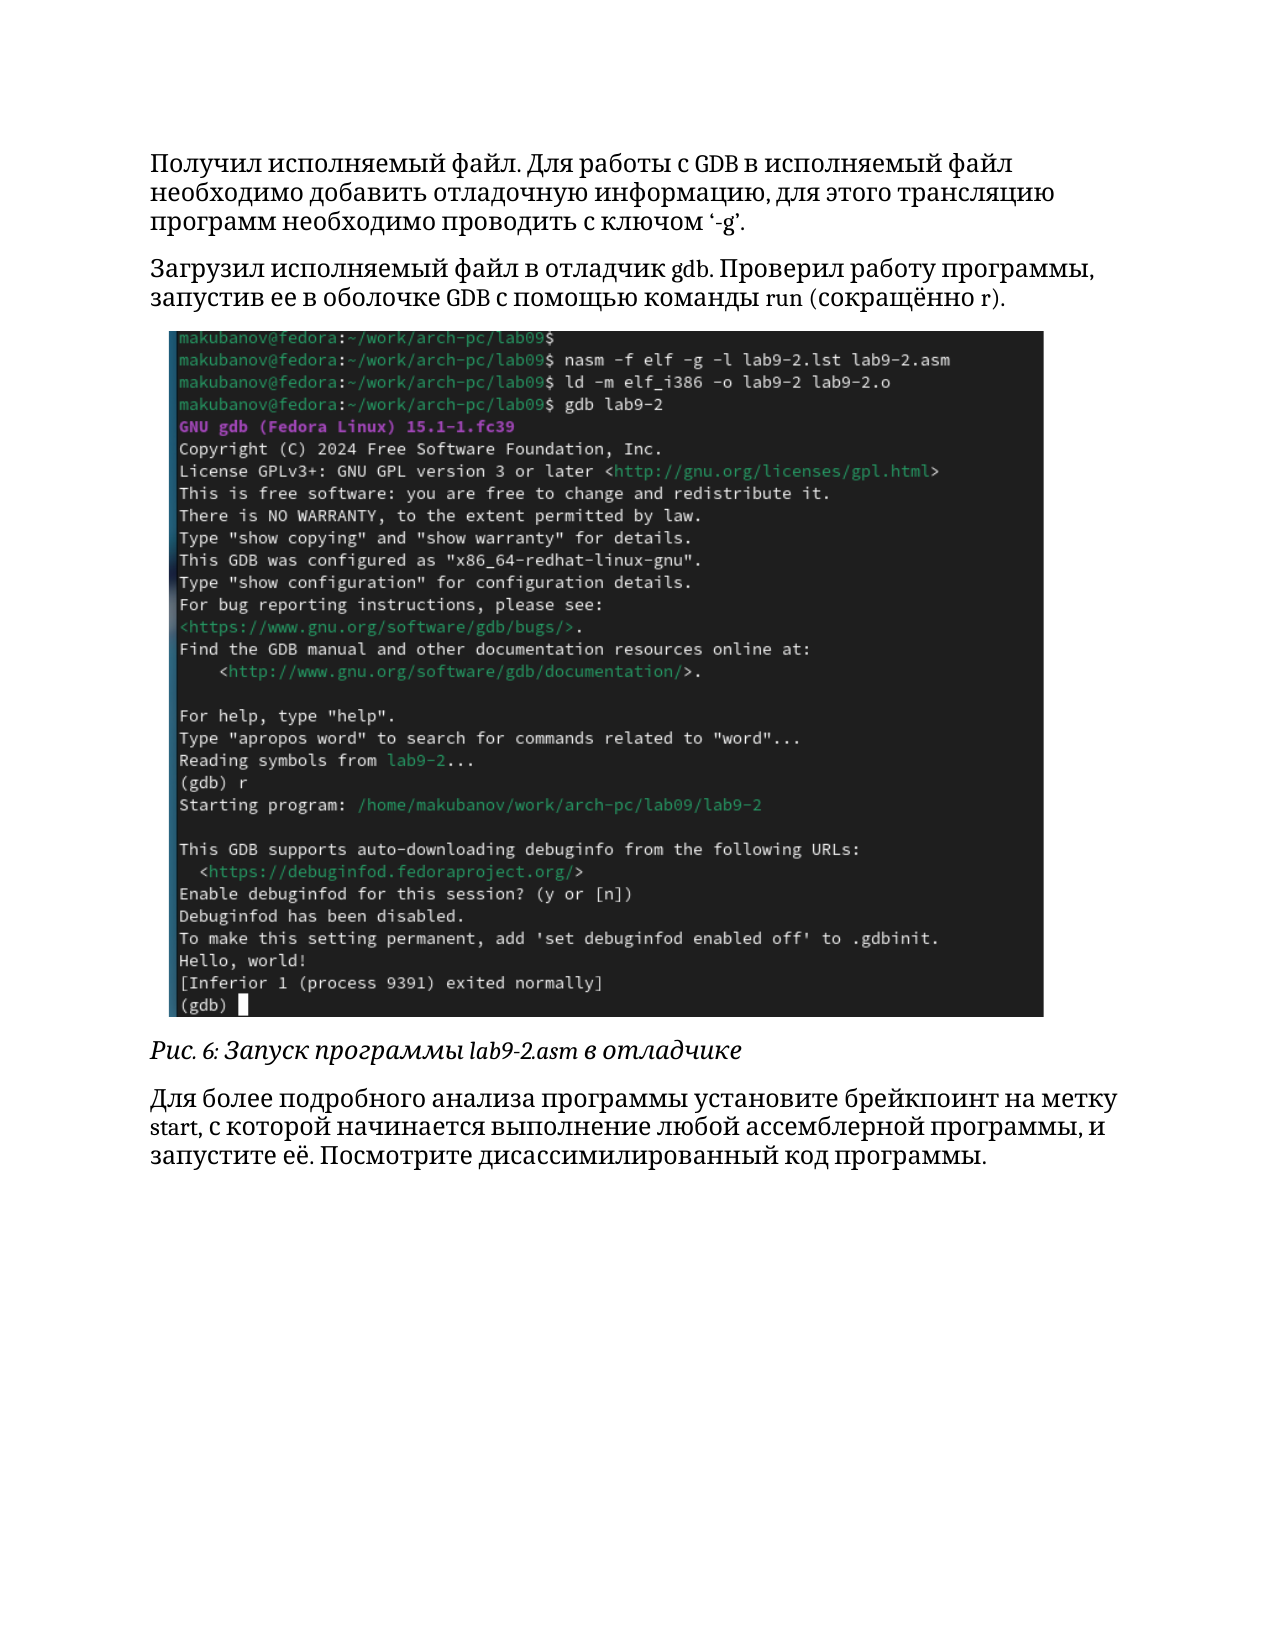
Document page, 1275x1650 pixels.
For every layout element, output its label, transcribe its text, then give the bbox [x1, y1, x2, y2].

picture [168, 331, 1044, 1017]
text Загрузил исполняемый файл в отладчик gdb. Проверил работу программы, запустив ее в оболочке GDB с помощью команды run (сокращённо r). [150, 255, 1125, 312]
text Для более подробного анализа программы установите брейкпоинт на метку start, с которой начинается выполнение любой ассемблерной программы, и запустите её. Посмотрите дисассимилированный код программы. [150, 1084, 1125, 1171]
text Рис. 6: Запуск программы lab9-2.asm в отладчике [150, 1037, 1125, 1066]
text Получил исполняемый файл. Для работы с GDB в исполняемый файл необходимо добавить отладочную информацию, для этого трансляцию программ необходимо проводить с ключом ‘-g’. [150, 150, 1125, 236]
